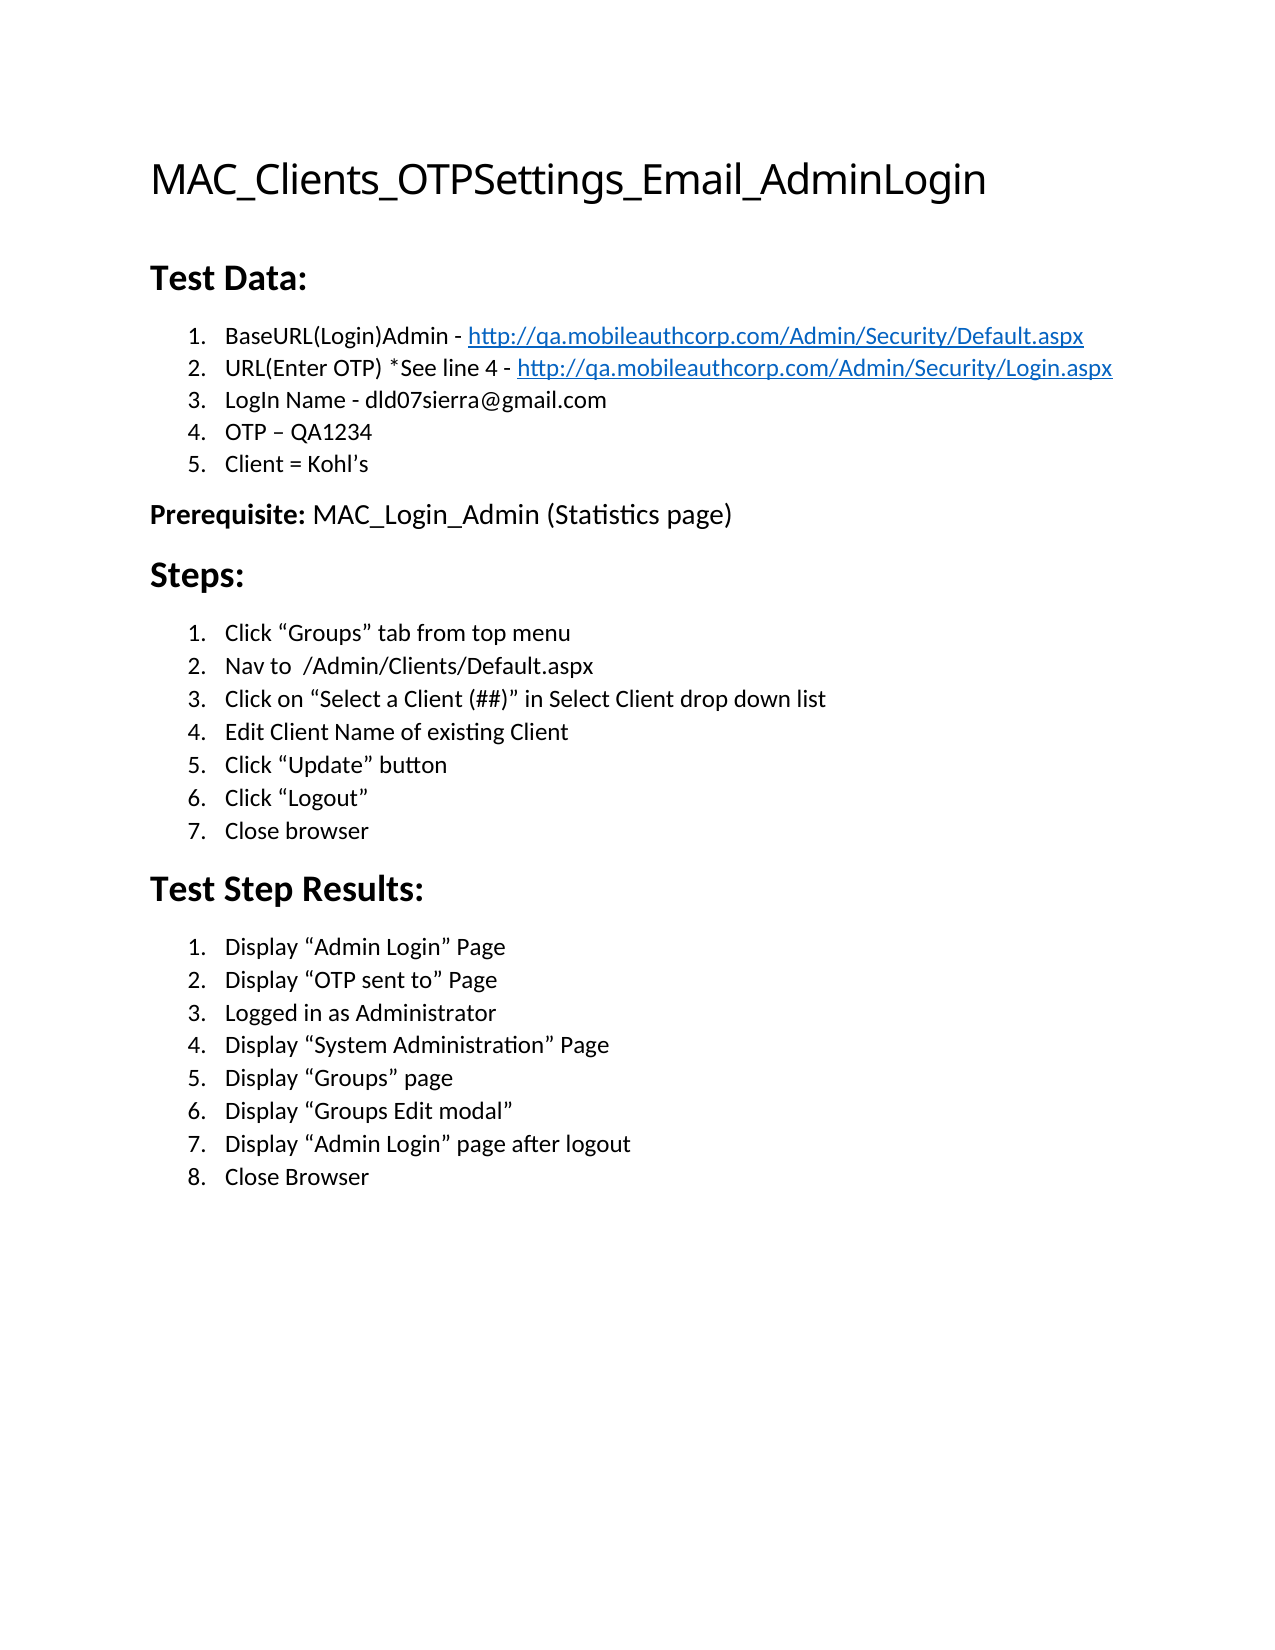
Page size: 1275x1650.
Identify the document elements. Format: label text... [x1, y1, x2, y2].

list Click “Update” button [187, 749, 1125, 780]
list Click on “Select a Client (##)” in Select Client drop down list [187, 683, 1125, 714]
list Client = Kohl’s [187, 448, 1125, 478]
text Steps: [150, 551, 1125, 597]
list Display “OTP sent to” Page [187, 964, 1125, 994]
list Logged in as Administrator [187, 997, 1125, 1027]
list Close Browser [187, 1161, 1125, 1192]
list Close browser [187, 815, 1125, 846]
list Edit Client Name of existing Client [187, 716, 1125, 747]
text Test Data: [150, 254, 1125, 299]
list Display “System Administration” Page [187, 1029, 1125, 1060]
list Nav to /Admin/Clients/Default.aspx [187, 651, 1125, 681]
list LogIn Name - dld07sierra@gmail.com [187, 384, 1125, 414]
list Display “Groups Edit modal” [187, 1095, 1125, 1126]
list Display “Admin Login” Page [187, 931, 1125, 961]
list BaseURL(Login)Admin - http://qa.mobileauthcorp.com/Admin/Security/Default.aspx [187, 320, 1125, 350]
text Prerequisite: MAC_Login_Admin (Statistics page) [150, 496, 1125, 532]
list Click “Logout” [187, 782, 1125, 813]
list URL(Enter OTP) *See line 4 - http://qa.mobileauthcorp.com/Admin/Security/Login.aspx [187, 352, 1125, 382]
title MAC_Clients_OTPSettings_Email_AdminLogin [150, 150, 1125, 207]
list Display “Groups” page [187, 1062, 1125, 1093]
list Display “Admin Login” page after logout [187, 1128, 1125, 1159]
text Test Step Results: [150, 865, 1125, 911]
list OTP – QA1234 [187, 416, 1125, 446]
list Click “Groups” tab from top menu [187, 618, 1125, 648]
